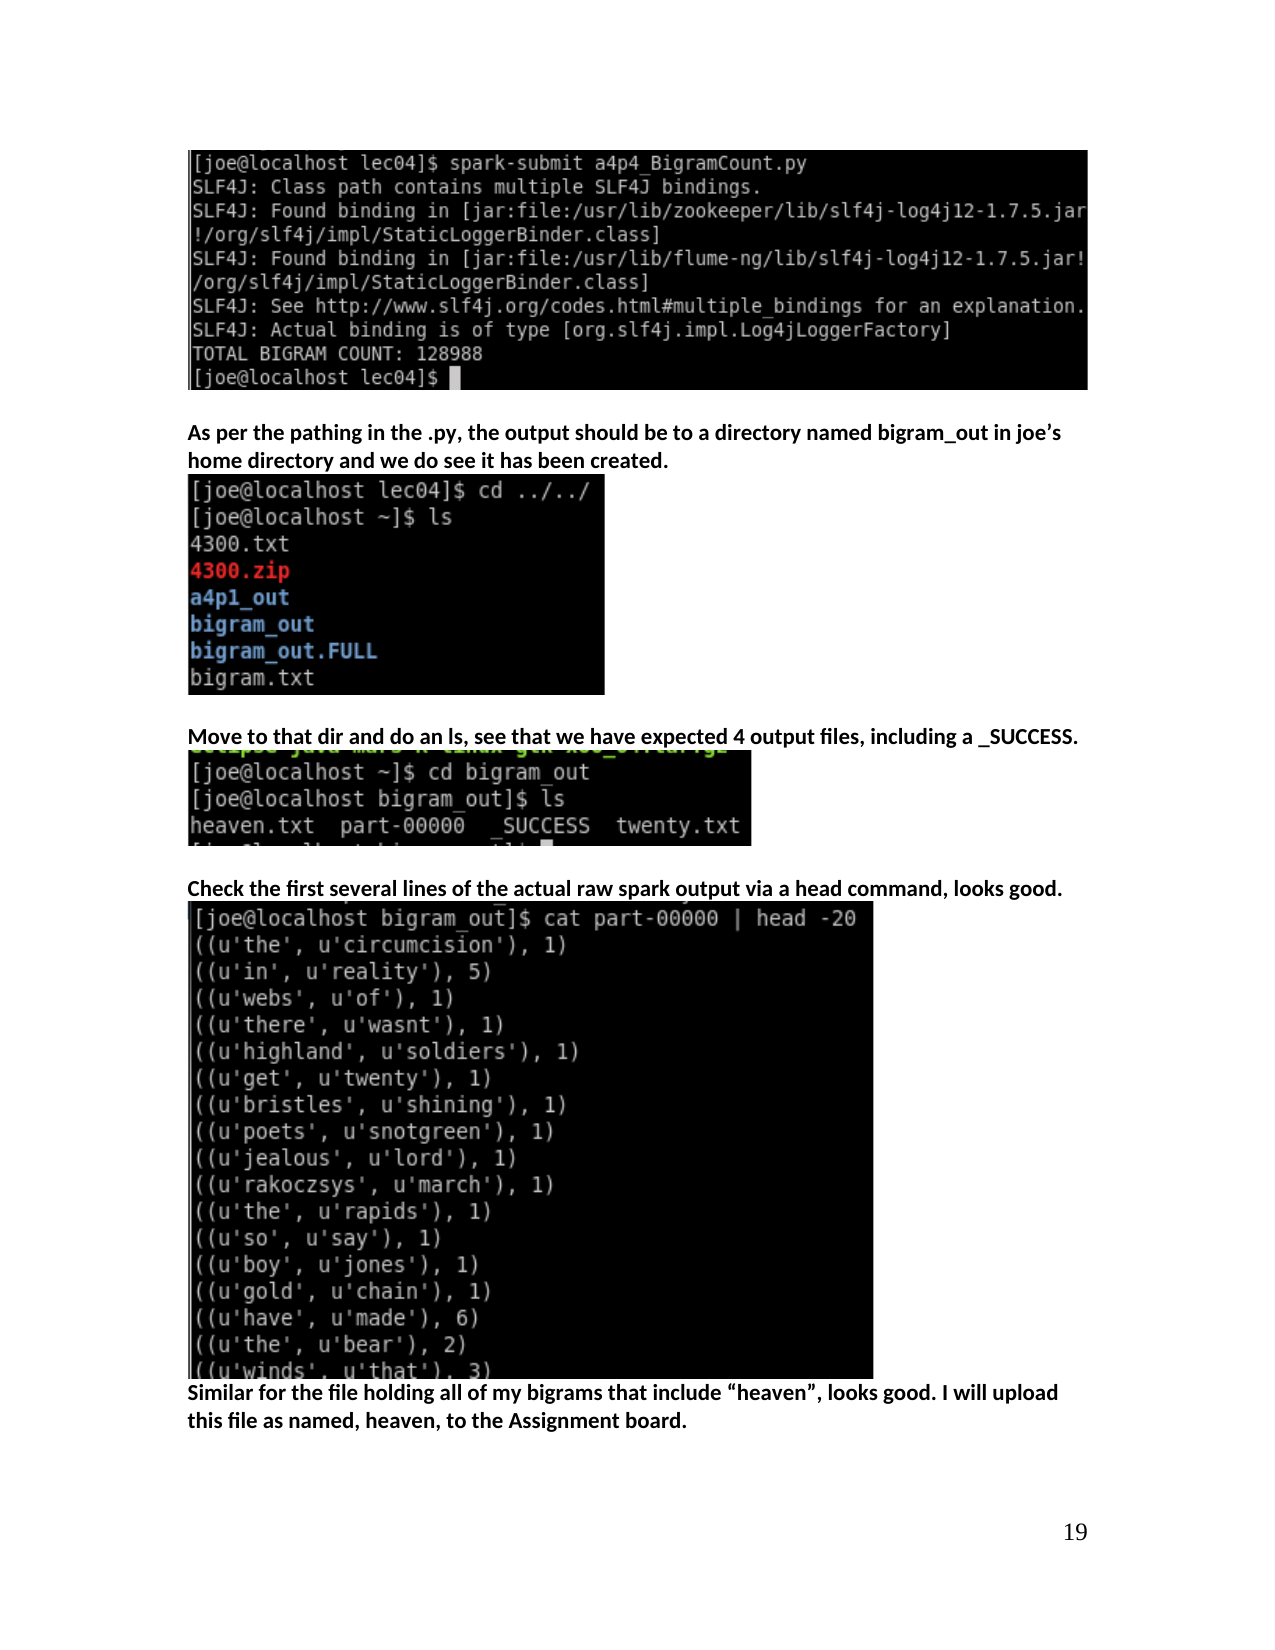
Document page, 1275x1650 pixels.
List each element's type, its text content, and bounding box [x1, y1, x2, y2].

picture [187, 474, 605, 695]
picture [187, 750, 752, 846]
text Check the first several lines of the actual raw spark output via a head command, looks good. [187, 874, 1087, 902]
picture [187, 150, 1088, 390]
text Similar for the file holding all of my bigrams that include “heaven”, looks good. I will upload this file as named, heaven, to the Assignment board. [187, 1378, 1087, 1434]
text As per the pathing in the .py, the output should be to a directory named bigram_out in joe’s home directory and we do see it has been created. [187, 418, 1087, 474]
text Move to that dir and do an ls, see that we have expected 4 output files, including a _SUCCESS. [187, 722, 1087, 750]
picture [187, 901, 874, 1379]
